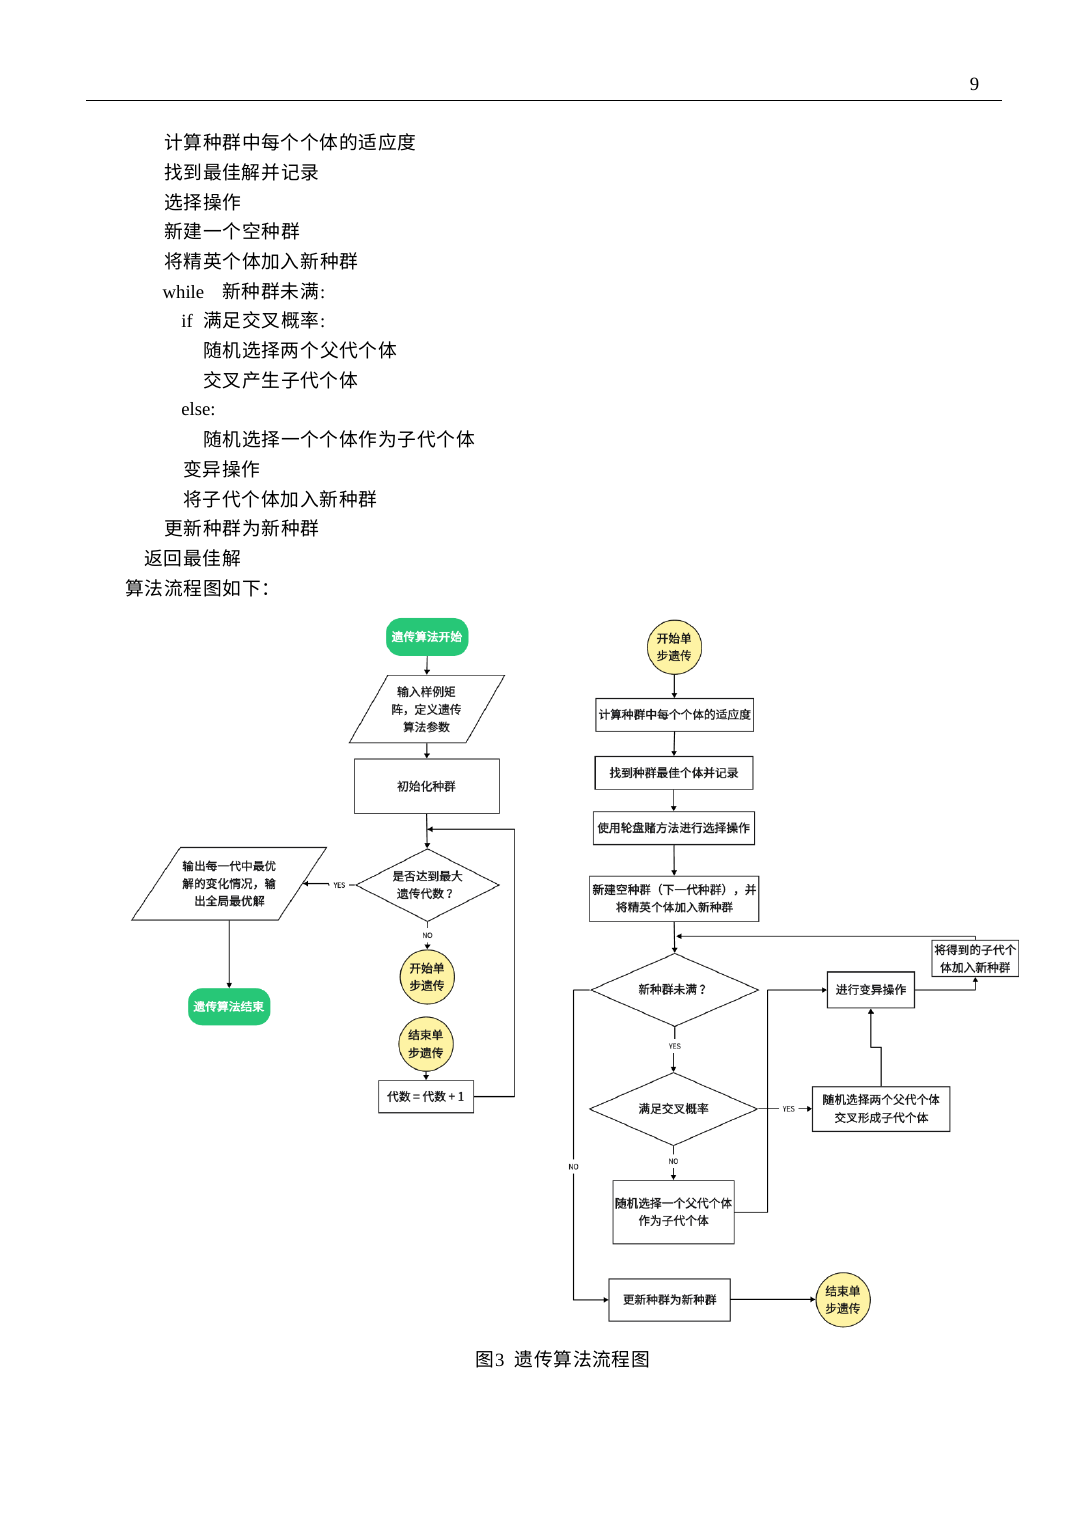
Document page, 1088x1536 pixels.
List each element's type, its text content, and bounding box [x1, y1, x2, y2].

text 图3 遗传算法流程图 [86, 1344, 1001, 1373]
text if 满足交叉概率: [86, 305, 1001, 334]
text 随机选择两个父代个体 [86, 334, 1001, 364]
text else: [86, 394, 1001, 423]
text while 新种群未满: [86, 275, 1001, 305]
text 更新种群为新种群 [86, 513, 1001, 542]
text 选择操作 [86, 186, 1001, 216]
text 将子代个体加入新种群 [86, 483, 1001, 513]
text 将精英个体加入新种群 [86, 245, 1001, 275]
text 随机选择一个个体作为子代个体 [86, 423, 1001, 453]
text 新建一个空种群 [86, 216, 1001, 245]
text 计算种群中每个个体的适应度 [86, 127, 1001, 156]
text 返回最佳解 [86, 542, 1001, 572]
text 变异操作 [86, 453, 1001, 483]
picture [125, 609, 1025, 1333]
text 算法流程图如下： [86, 572, 1001, 602]
text 交叉产生子代个体 [86, 364, 1001, 394]
text 找到最佳解并记录 [86, 156, 1001, 186]
